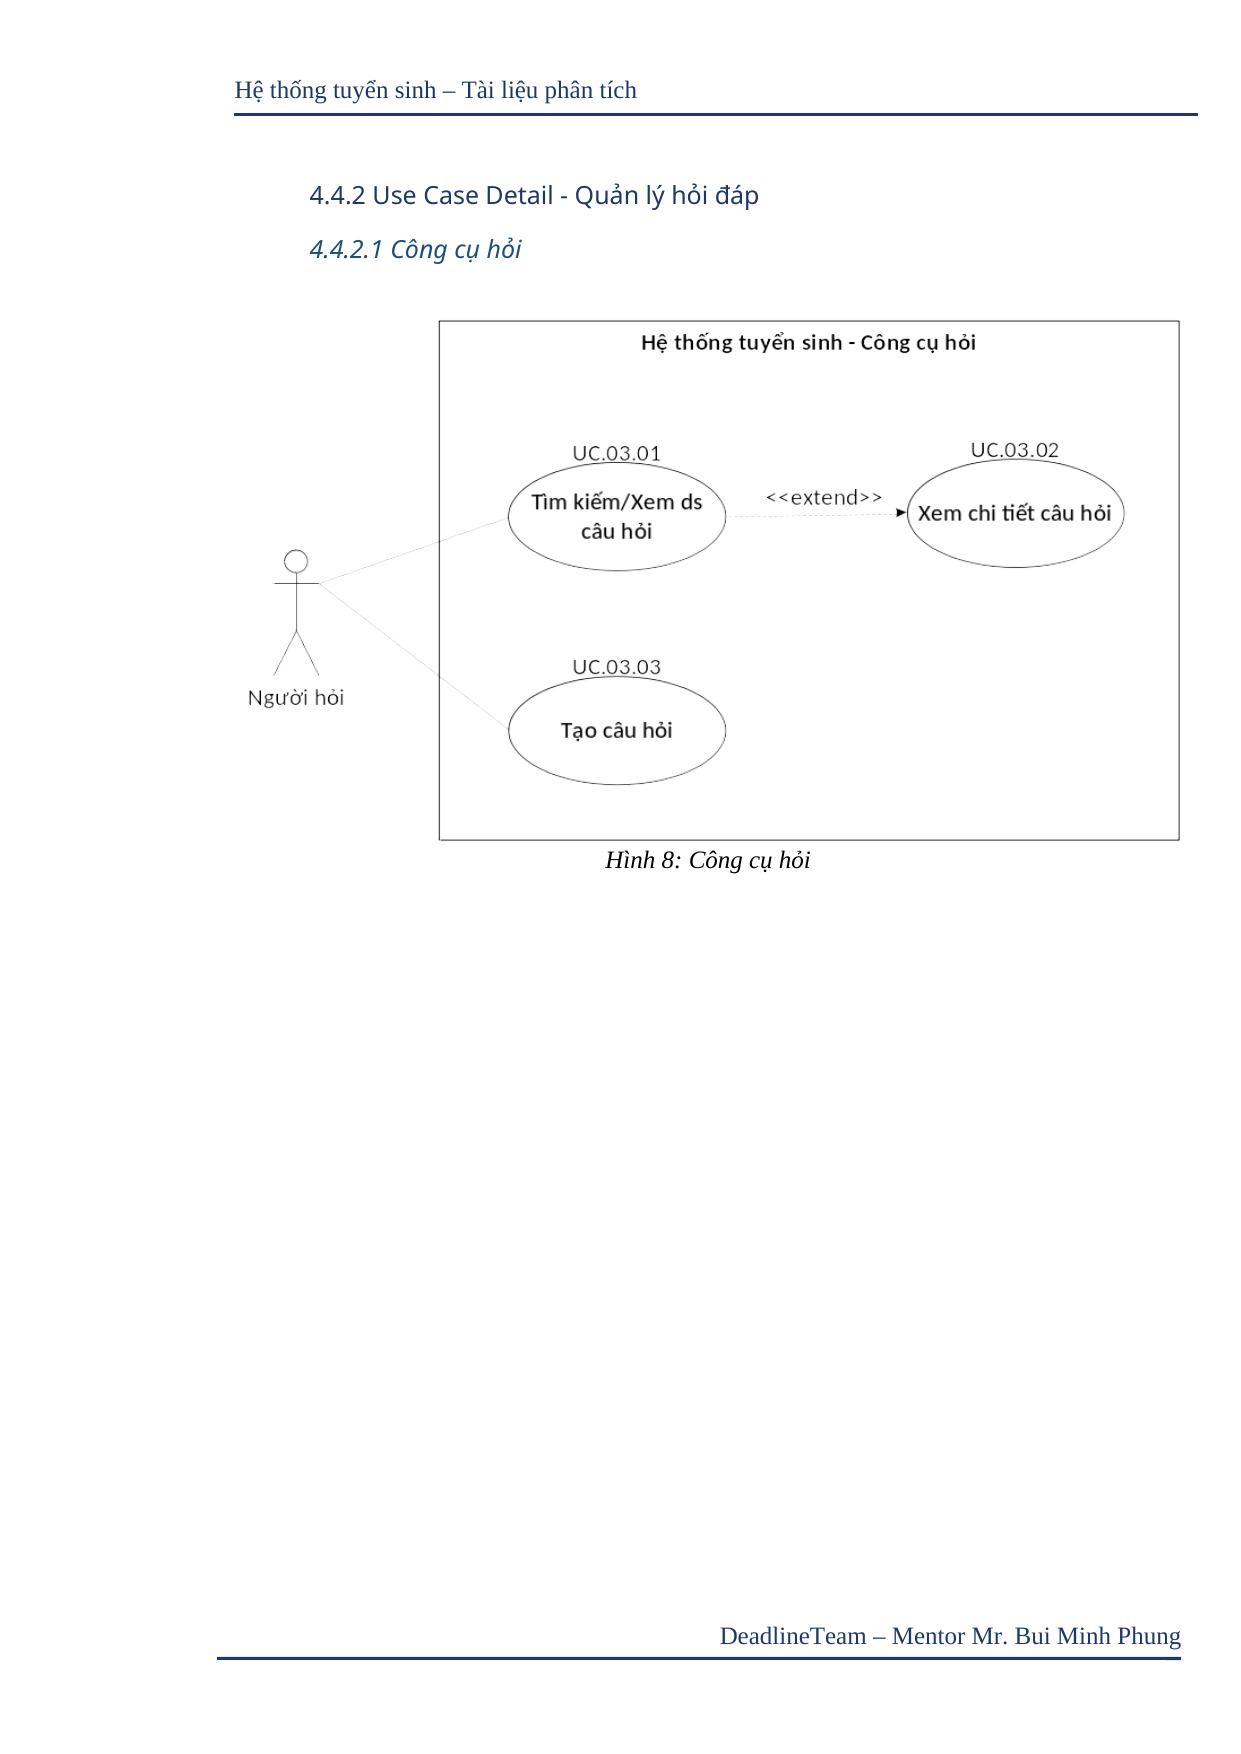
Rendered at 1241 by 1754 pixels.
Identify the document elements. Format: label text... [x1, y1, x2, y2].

subtitle 4.4.2.1 Công cụ hỏi [309, 232, 1181, 266]
text Hình 8: Công cụ hỏi [234, 316, 1181, 874]
subtitle 4.4.2 Use Case Detail - Quản lý hỏi đáp [309, 177, 1181, 211]
